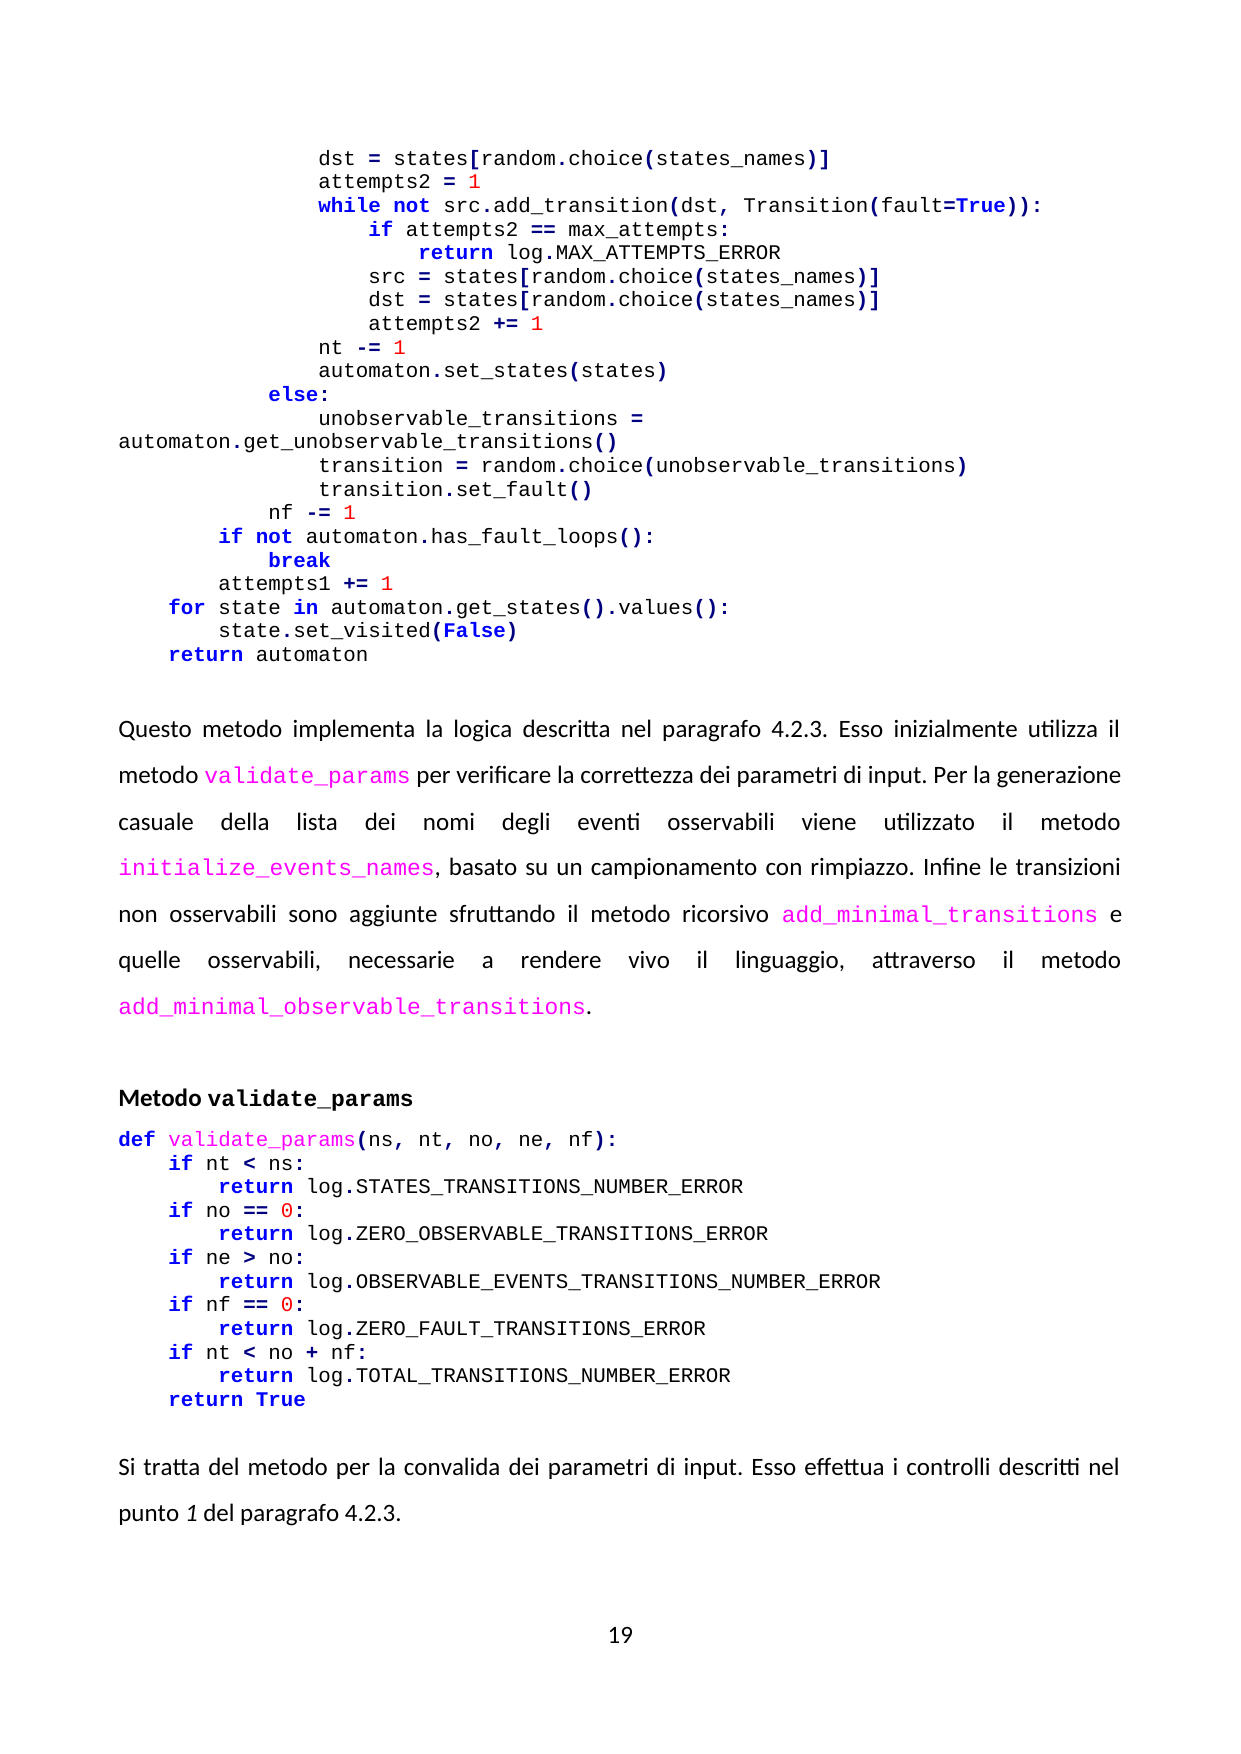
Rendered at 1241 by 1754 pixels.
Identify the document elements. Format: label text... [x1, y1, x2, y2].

text while not src.add_transition(dst, Transition(fault=True)): [118, 195, 1122, 218]
text return log.STATES_TRANSITIONS_NUMBER_ERROR [118, 1176, 1122, 1200]
text attempts2 = 1 [118, 171, 1122, 195]
text def validate_params(ns, nt, no, ne, nf): [118, 1129, 1122, 1152]
text for state in automaton.get_states().values(): [118, 597, 1122, 621]
text return True [118, 1389, 1122, 1413]
text return automaton [118, 644, 1122, 668]
text Questo metodo implementa la logica descritta nel paragrafo 4.2.3. Esso inizialmente utilizza il metodo validate_params per verificare la correttezza dei parametri di input. Per la generazione casuale della lista dei nomi degli eventi osservabili viene utilizzato il metodo initialize_events_names, basato su un campionamento con rimpiazzo. Infine le transizioni non osservabili sono aggiunte sfruttando il metodo ricorsivo add_minimal_transitions e quelle osservabili, necessarie a rendere vivo il linguaggio, attraverso il metodo add_minimal_observable_transitions. [118, 713, 1122, 1021]
text else: [118, 384, 1122, 408]
text dst = states[random.choice(states_names)] [118, 289, 1122, 313]
text Metodo validate_params [118, 1082, 1122, 1113]
text transition.set_fault() [118, 479, 1122, 502]
text if nt < no + nf: [118, 1342, 1122, 1365]
text attempts1 += 1 [118, 573, 1122, 597]
text if ne > no: [118, 1247, 1122, 1271]
text Si tratta del metodo per la convalida dei parametri di input. Esso effettua i controlli descritti nel punto 1 del paragrafo 4.2.3. [118, 1451, 1122, 1528]
text src = states[random.choice(states_names)] [118, 266, 1122, 289]
text nt -= 1 [118, 337, 1122, 360]
text break [118, 549, 1122, 573]
text if no == 0: [118, 1200, 1122, 1223]
text return log.OBSERVABLE_EVENTS_TRANSITIONS_NUMBER_ERROR [118, 1271, 1122, 1294]
text unobservable_transitions = automaton.get_unobservable_transitions() [118, 408, 1122, 455]
text nf -= 1 [118, 502, 1122, 526]
text return log.TOTAL_TRANSITIONS_NUMBER_ERROR [118, 1365, 1122, 1389]
text return log.MAX_ATTEMPTS_ERROR [118, 242, 1122, 266]
text if attempts2 == max_attempts: [118, 218, 1122, 242]
text if not automaton.has_fault_loops(): [118, 526, 1122, 549]
text return log.ZERO_FAULT_TRANSITIONS_ERROR [118, 1318, 1122, 1342]
text attempts2 += 1 [118, 313, 1122, 337]
text dst = states[random.choice(states_names)] [118, 148, 1122, 171]
text if nf == 0: [118, 1294, 1122, 1318]
text transition = random.choice(unobservable_transitions) [118, 455, 1122, 479]
text return log.ZERO_OBSERVABLE_TRANSITIONS_ERROR [118, 1223, 1122, 1247]
text automaton.set_states(states) [118, 360, 1122, 384]
text if nt < ns: [118, 1152, 1122, 1176]
text state.set_visited(False) [118, 621, 1122, 644]
